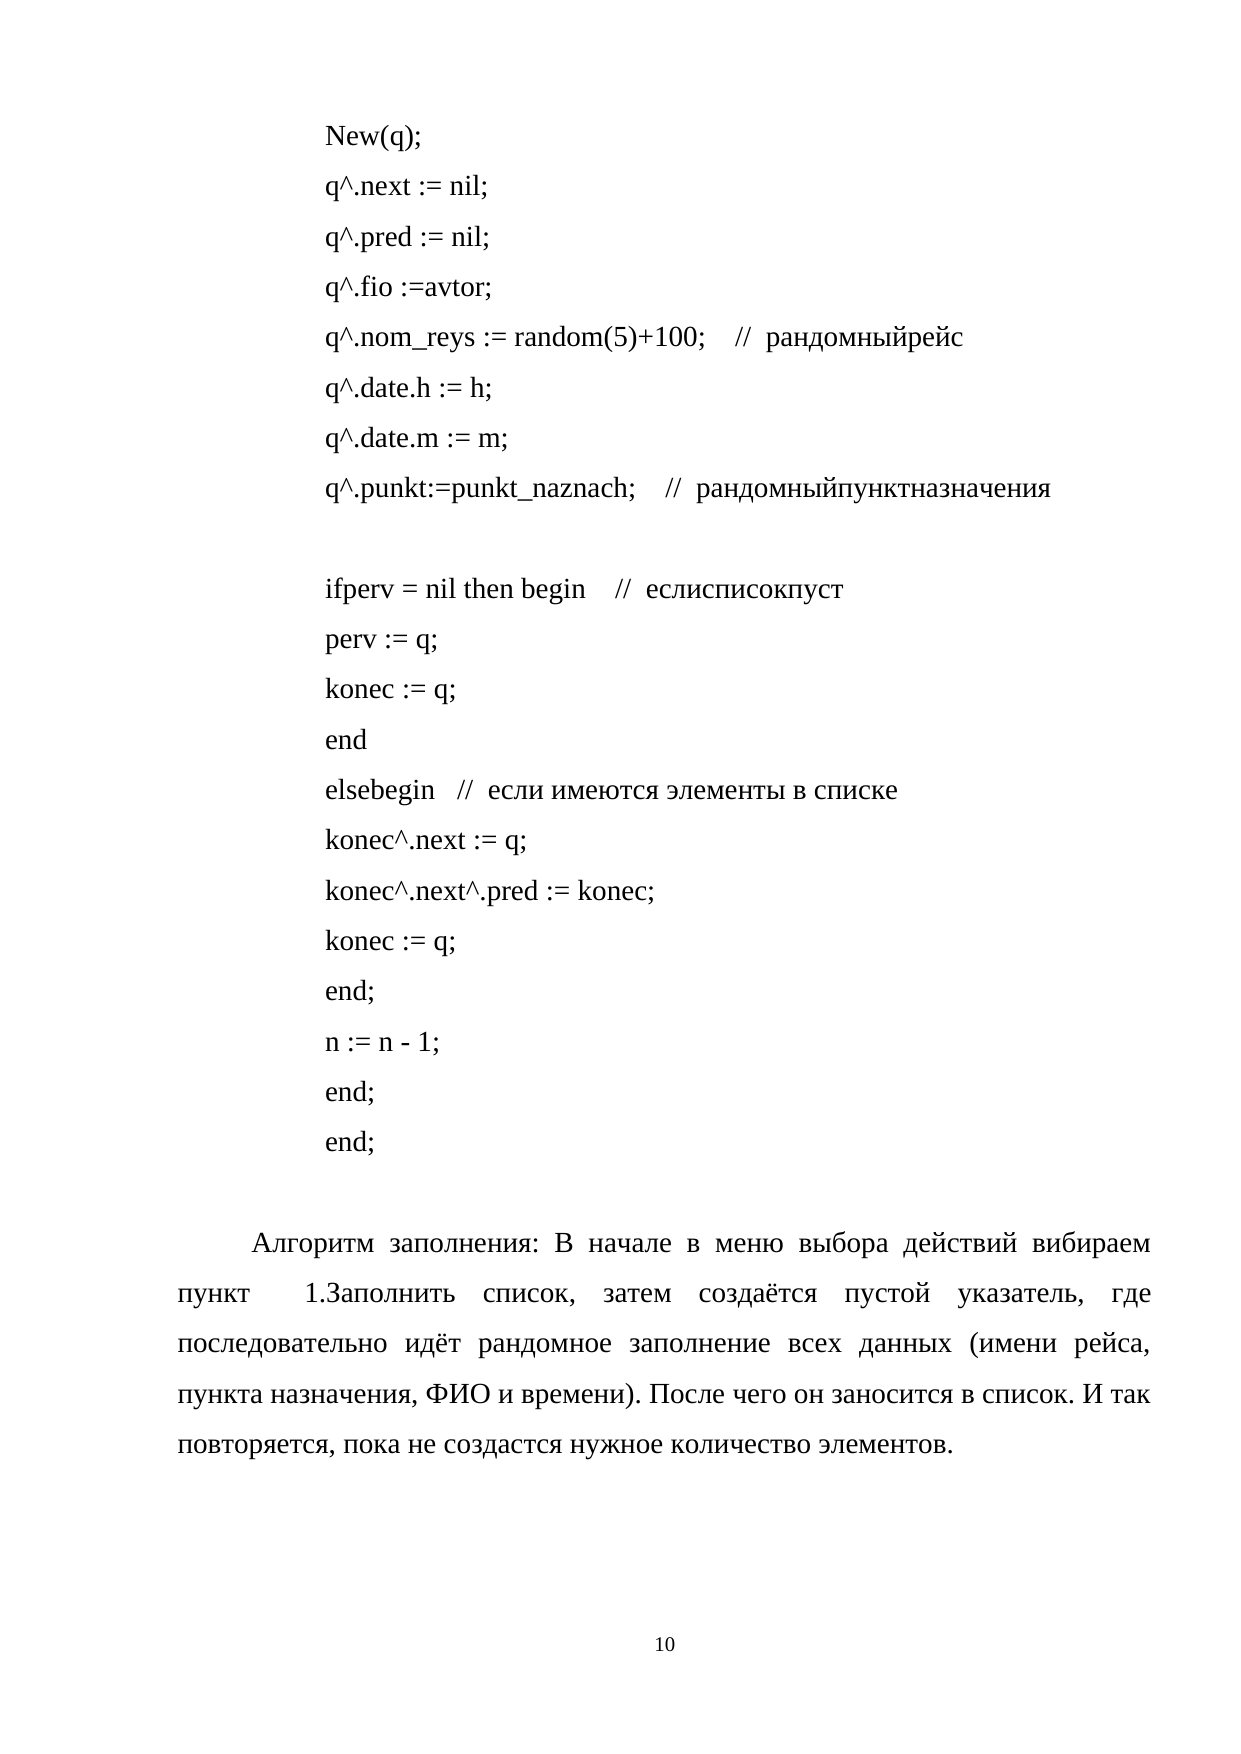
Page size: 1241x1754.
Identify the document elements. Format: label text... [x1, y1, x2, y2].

text konec^.next := q; [251, 822, 1152, 856]
text q^.next := nil; [251, 168, 1152, 202]
text q^.pred := nil; [251, 219, 1152, 252]
text ifperv = nil then begin // еслисписокпуст [251, 571, 1152, 604]
text New(q); [251, 118, 1152, 152]
text end; [251, 1074, 1152, 1108]
text konec := q; [251, 672, 1152, 705]
list Алгоритм заполнения: В начале в меню выбора действий вибираем пункт 1.Заполнить список, затем создаётся пустой указатель, где последовательно идёт рандомное заполнение всех данных (имени рейса, пункта назначения, ФИО и времени). После чего он заносится в список. И так повторяется, пока не создастся нужное количество элементов. [177, 1225, 1152, 1460]
text end; [251, 1124, 1152, 1158]
text n := n - 1; [251, 1024, 1152, 1057]
text end; [251, 973, 1152, 1007]
text konec := q; [251, 923, 1152, 957]
text konec^.next^.pred := konec; [251, 873, 1152, 906]
text q^.fio :=avtor; [251, 269, 1152, 303]
text end [251, 722, 1152, 755]
text q^.punkt:=punkt_naznach; // рандомныйпунктназначения [251, 470, 1152, 504]
text q^.nom_reys := random(5)+100; // рандомныйрейс [251, 319, 1152, 353]
text q^.date.m := m; [251, 420, 1152, 453]
text elsebegin // если имеются элементы в списке [251, 772, 1152, 806]
text q^.date.h := h; [251, 370, 1152, 403]
text perv := q; [251, 621, 1152, 655]
